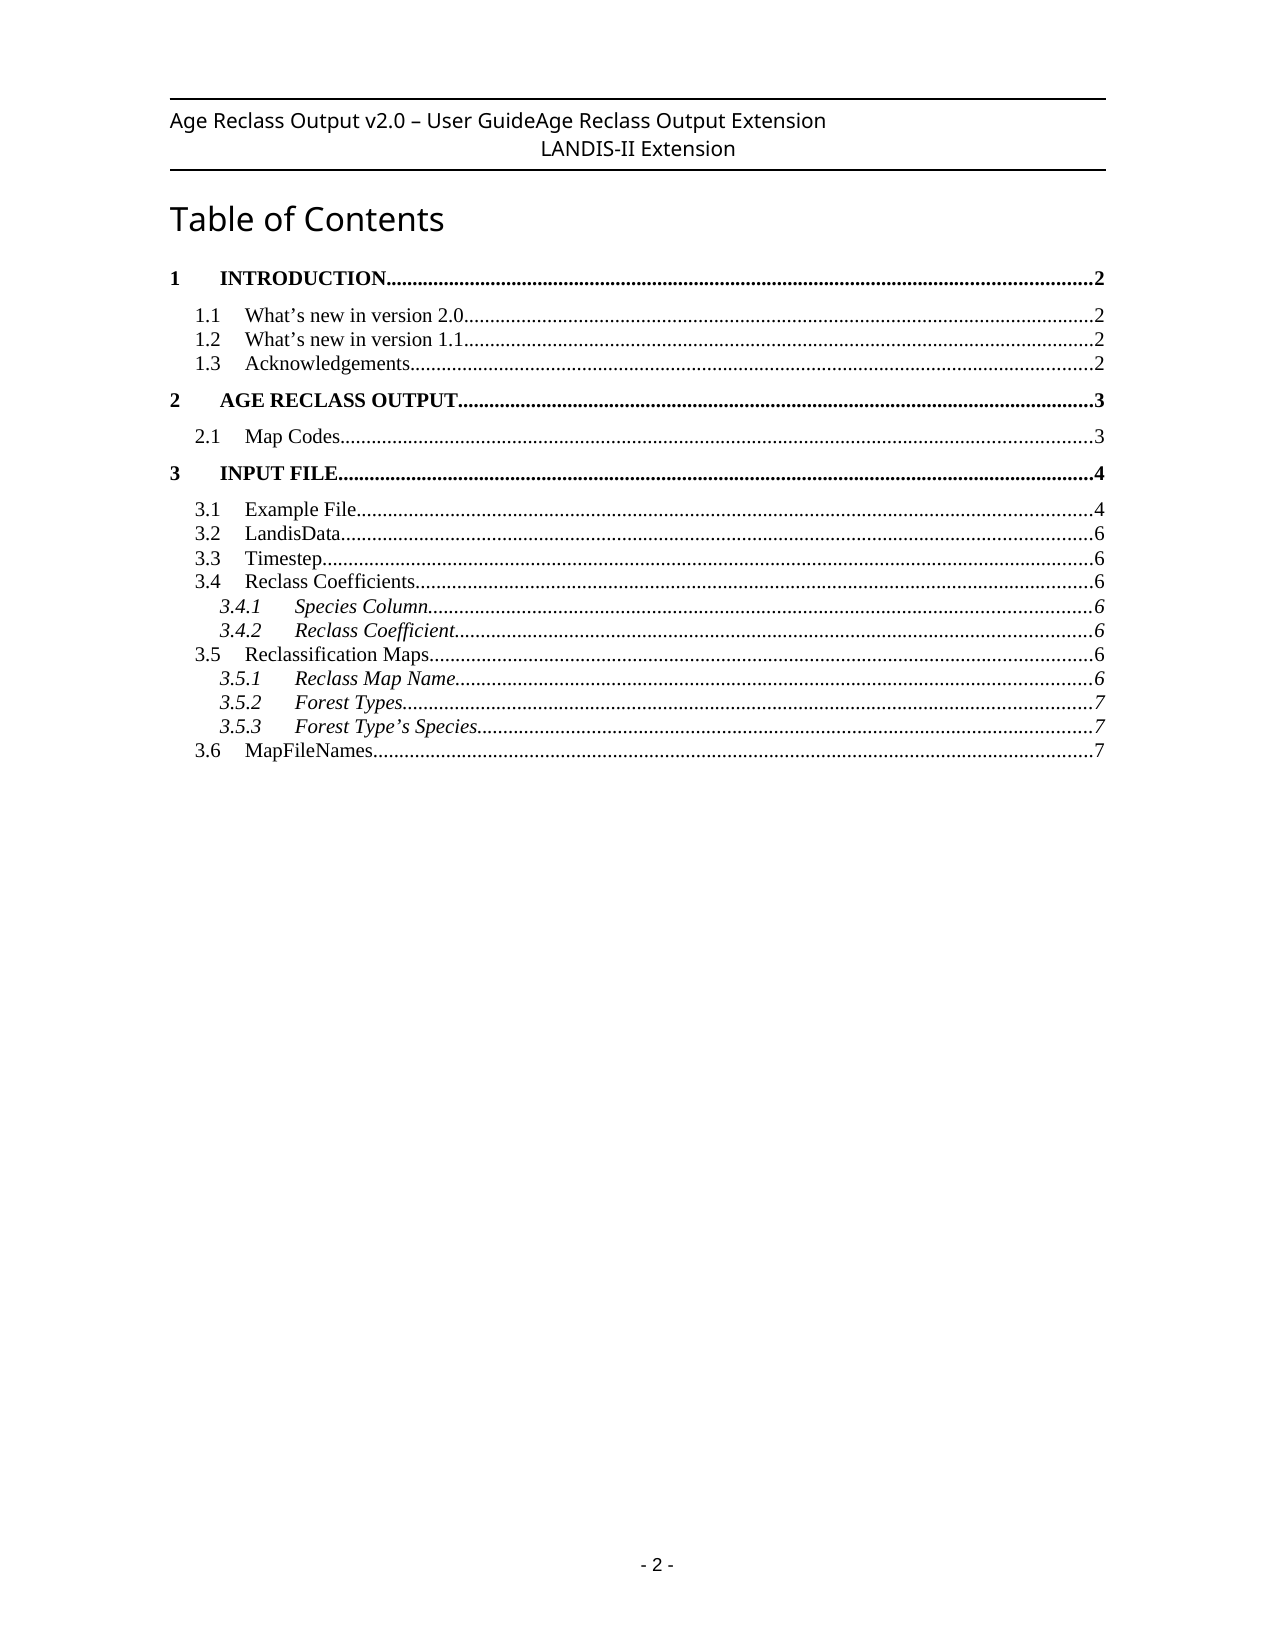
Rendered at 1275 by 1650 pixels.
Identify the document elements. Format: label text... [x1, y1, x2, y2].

text 3.4 Reclass Coefficients 6 [194, 569, 1106, 593]
text 3.5.2 Forest Types 7 [219, 690, 1106, 714]
text 3 Input File 4 [169, 461, 1106, 485]
text 3.4.2 Reclass Coefficient 6 [219, 618, 1106, 642]
text 3.1 Example File 4 [194, 497, 1106, 521]
text 3.6 MapFileNames 7 [194, 738, 1106, 762]
text 3.5 Reclassification Maps 6 [194, 642, 1106, 666]
text 2.1 Map Codes 3 [194, 424, 1106, 448]
text 3.4.1 Species Column 6 [219, 593, 1106, 618]
text 3.3 Timestep 6 [194, 545, 1106, 569]
text 1.1 What’s new in version 2.0 2 [194, 303, 1106, 327]
subtitle Table of Contents [169, 196, 1106, 241]
text 3.2 LandisData 6 [194, 521, 1106, 545]
text 3.5.1 Reclass Map Name 6 [219, 666, 1106, 690]
text 2 Age Reclass Output 3 [169, 388, 1106, 412]
text 1.3 Acknowledgements 2 [194, 351, 1106, 375]
text 1 Introduction 2 [169, 266, 1106, 290]
text 3.5.3 Forest Type’s Species 7 [219, 714, 1106, 738]
text 1.2 What’s new in version 1.1 2 [194, 327, 1106, 351]
